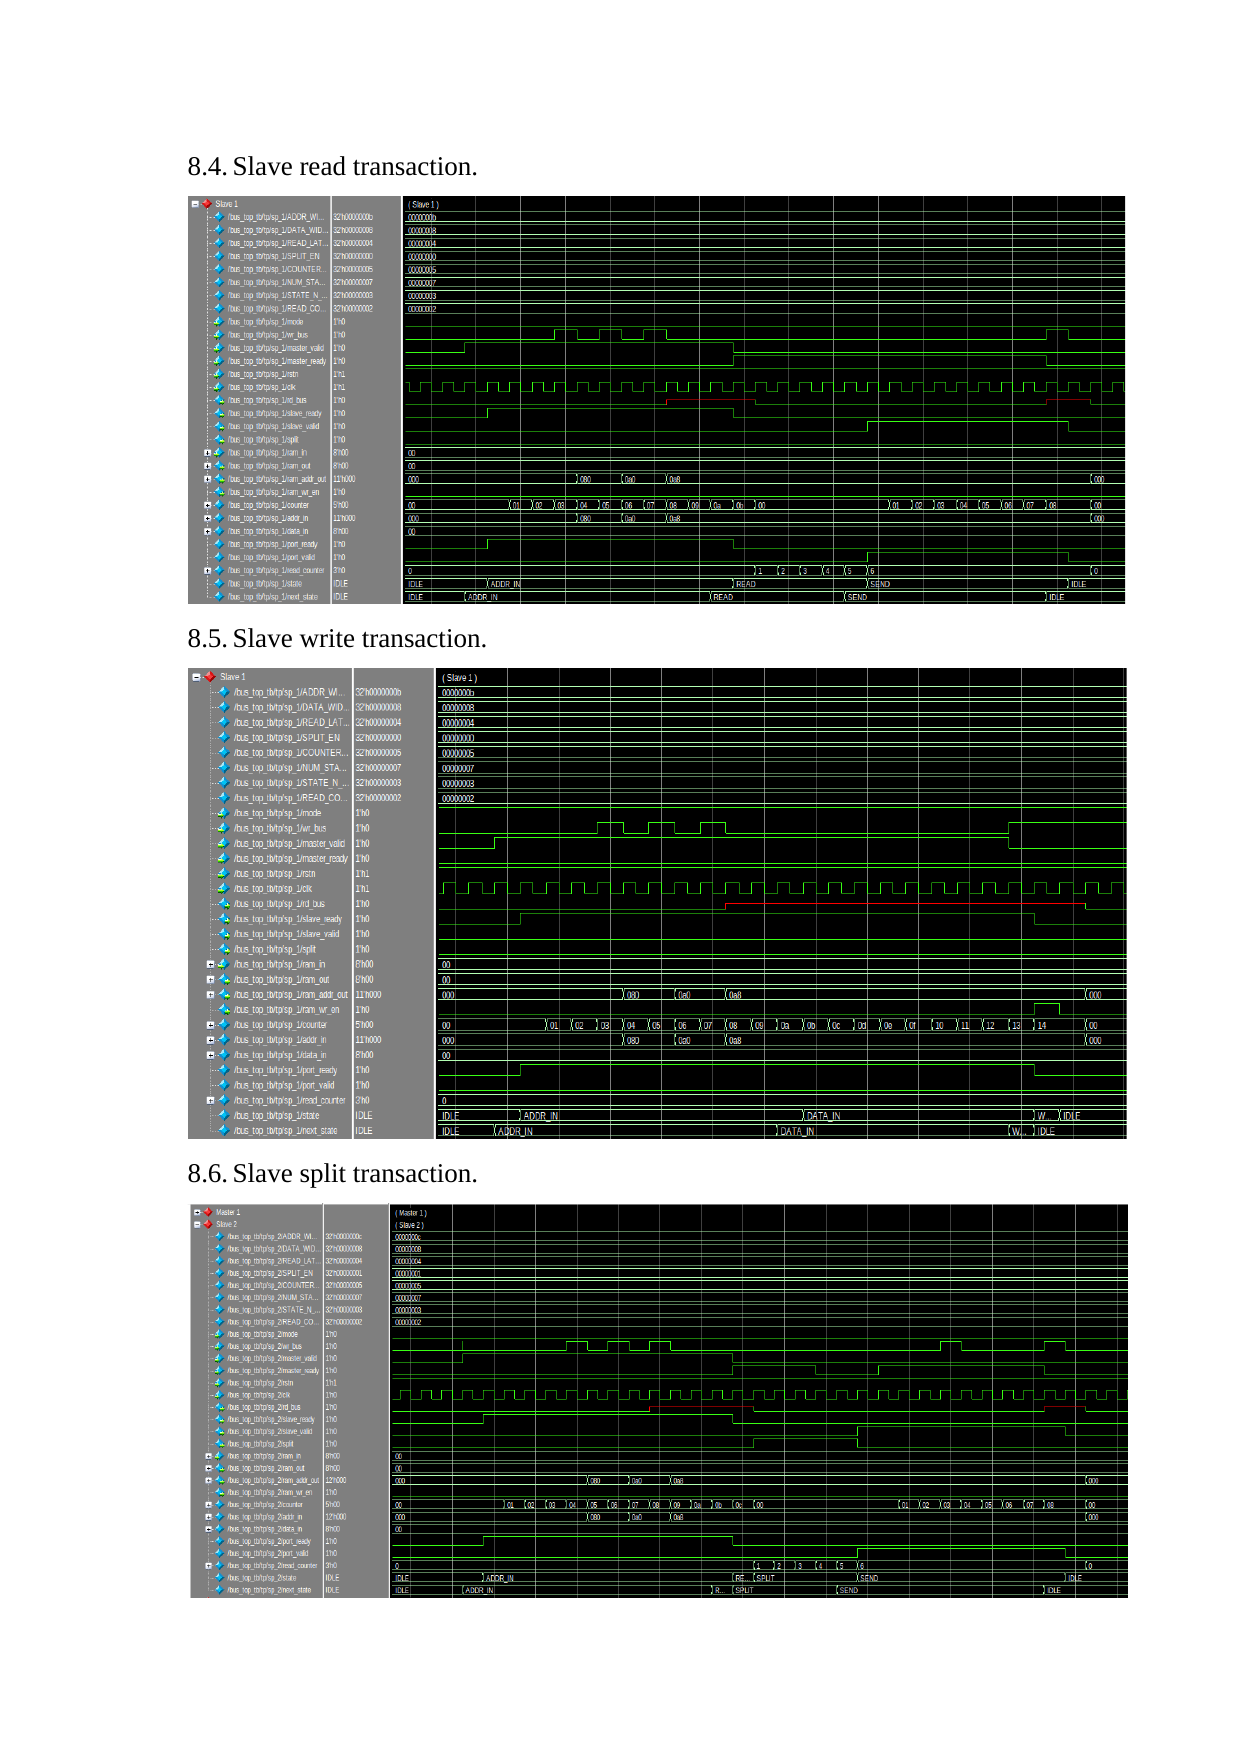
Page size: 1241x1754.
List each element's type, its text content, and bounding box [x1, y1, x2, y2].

subtitle Slave split transaction. [187, 1157, 1090, 1188]
picture [187, 196, 1126, 604]
picture [187, 1203, 1128, 1598]
subtitle Slave write transaction. [187, 622, 1090, 653]
picture [187, 668, 1127, 1139]
subtitle Slave read transaction. [187, 150, 1090, 181]
